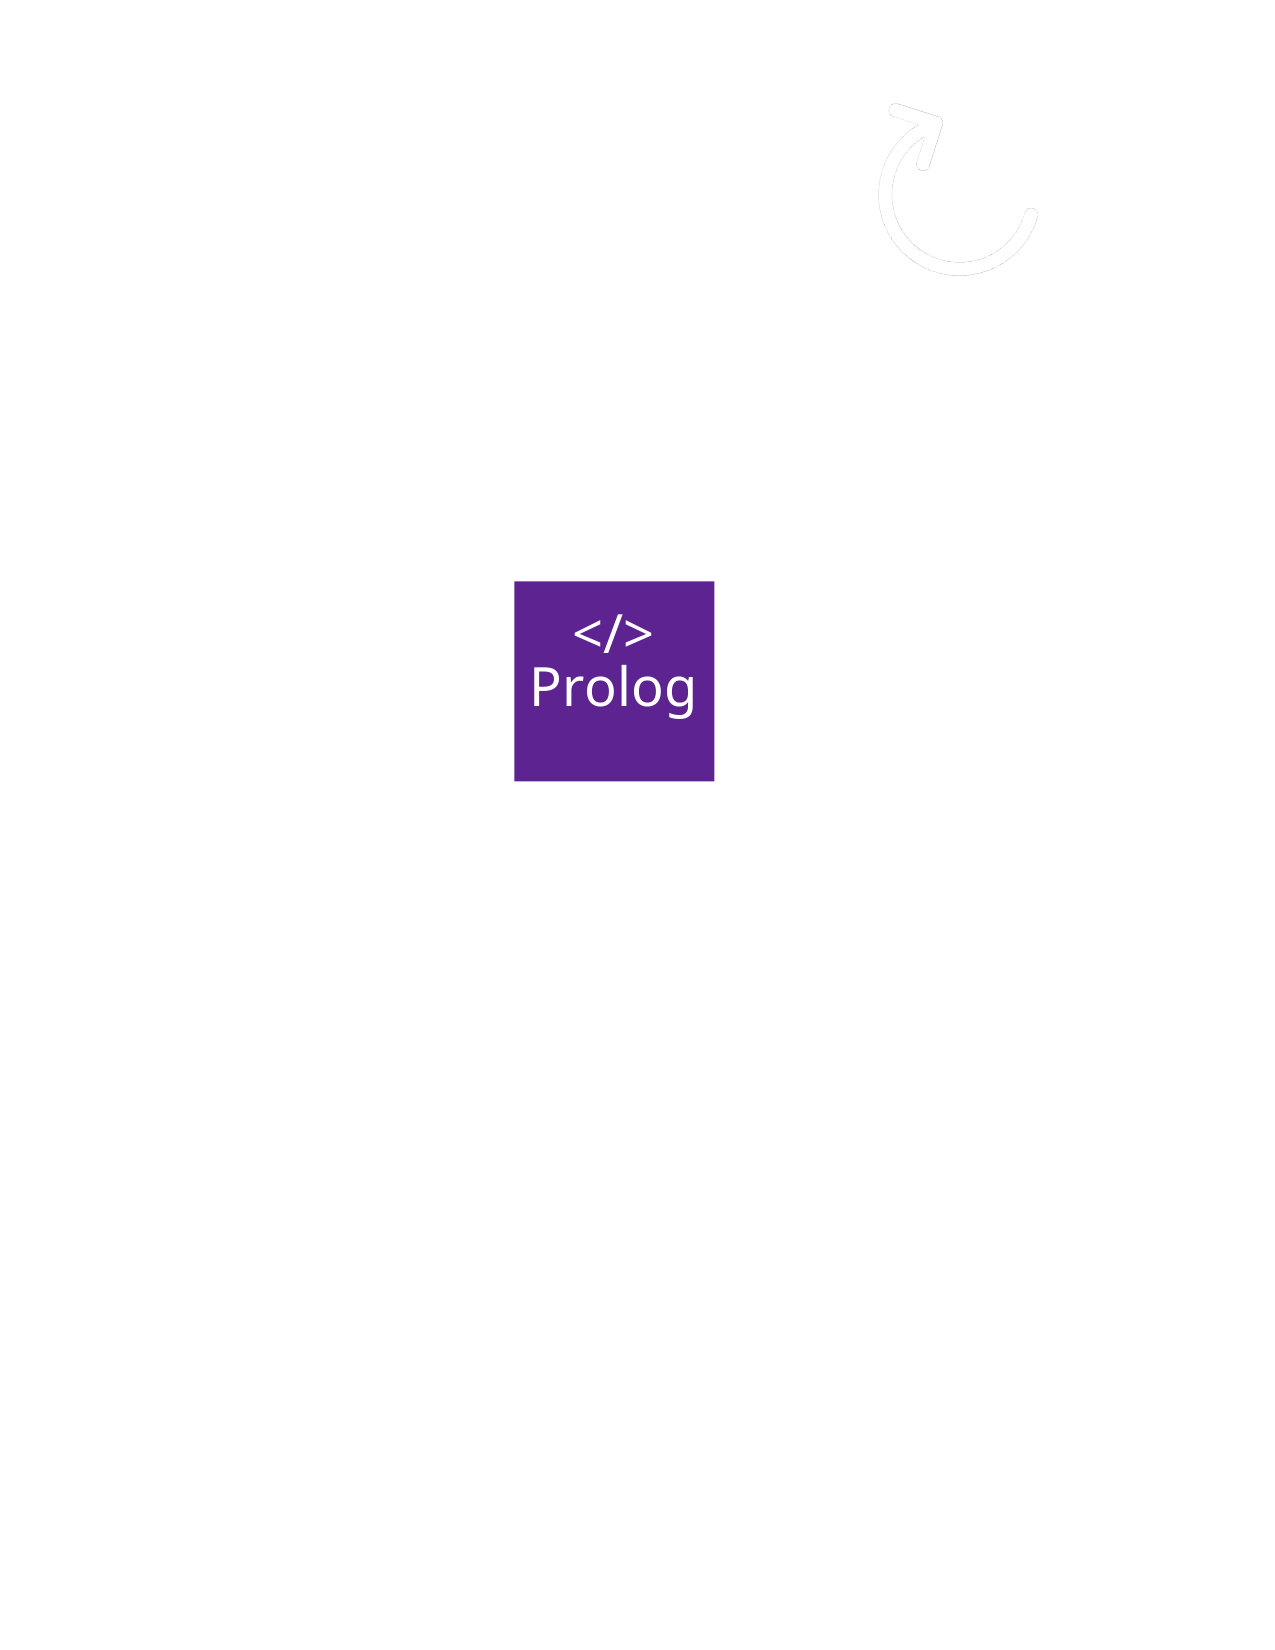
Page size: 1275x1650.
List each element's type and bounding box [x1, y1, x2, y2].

picture [805, 47, 1082, 324]
